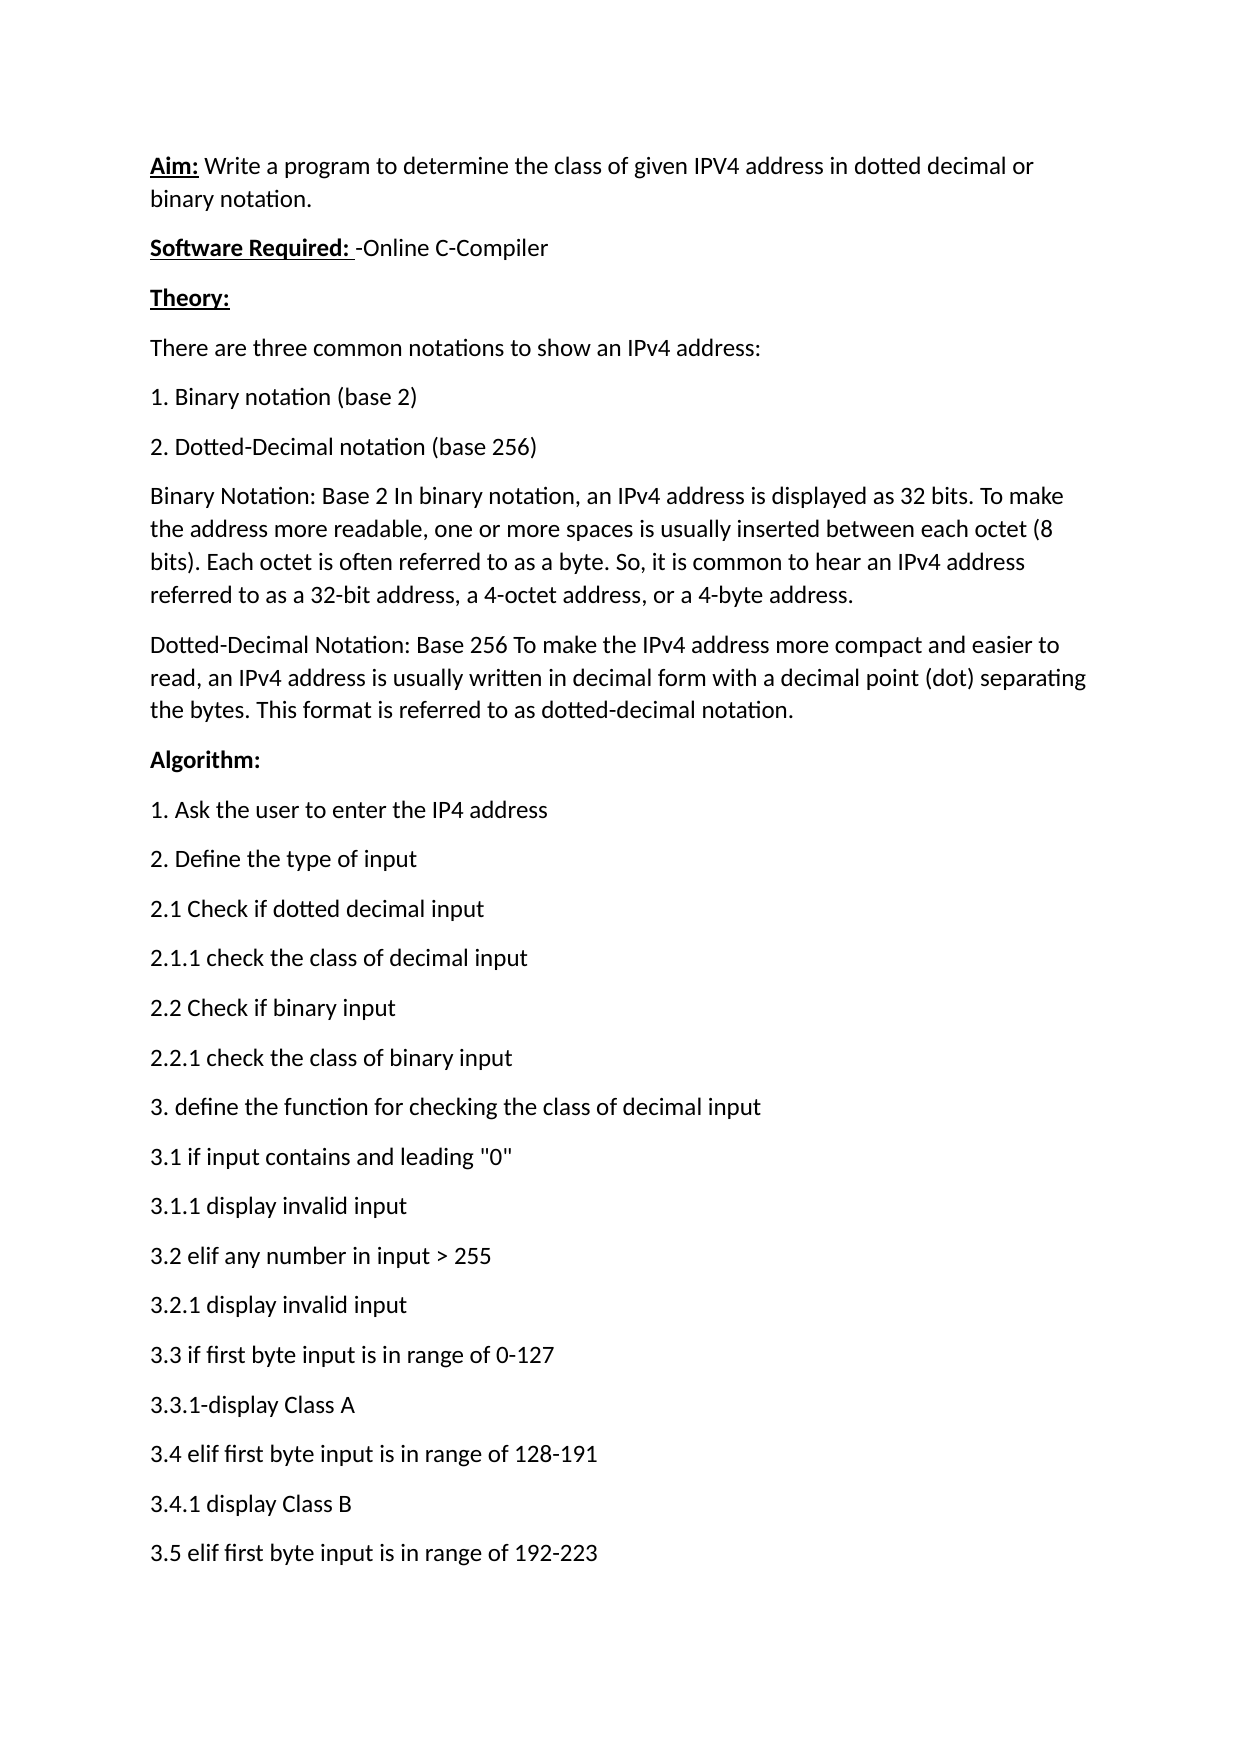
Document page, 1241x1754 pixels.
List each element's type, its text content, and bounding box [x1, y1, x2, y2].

text 2.1.1 check the class of decimal input [150, 942, 1090, 973]
text 3.1 if input contains and leading "0" [150, 1141, 1090, 1171]
text 1. Binary notation (base 2) [150, 381, 1090, 412]
text Algorithm: [150, 744, 1090, 775]
text Software Required: -Online C-Compiler [150, 232, 1090, 263]
text Theory: [150, 282, 1090, 313]
text 3.4 elif first byte input is in range of 128-191 [150, 1438, 1090, 1469]
text 3.5 elif first byte input is in range of 192-223 [150, 1537, 1090, 1568]
text 2.2 Check if binary input [150, 992, 1090, 1023]
text 3. define the function for checking the class of decimal input [150, 1091, 1090, 1122]
text 3.1.1 display invalid input [150, 1190, 1090, 1221]
text 2.1 Check if dotted decimal input [150, 893, 1090, 923]
text 2.2.1 check the class of binary input [150, 1042, 1090, 1072]
text There are three common notations to show an IPv4 address: [150, 332, 1090, 362]
text 3.3.1-display Class A [150, 1389, 1090, 1419]
text Binary Notation: Base 2 In binary notation, an IPv4 address is displayed as 32 bits. To make the address more readable, one or more spaces is usually inserted between each octet (8 bits). Each octet is often referred to as a byte. So, it is common to hear an IPv4 address referred to as a 32-bit address, a 4-octet address, or a 4-byte address. [150, 480, 1090, 610]
text 1. Ask the user to enter the IP4 address [150, 794, 1090, 824]
text 2. Dotted-Decimal notation (base 256) [150, 431, 1090, 461]
text 3.2.1 display invalid input [150, 1289, 1090, 1320]
text 3.4.1 display Class B [150, 1488, 1090, 1518]
text 2. Define the type of input [150, 843, 1090, 874]
text Aim: Write a program to determine the class of given IPV4 address in dotted decimal or binary notation. [150, 150, 1090, 213]
text 3.2 elif any number in input > 255 [150, 1240, 1090, 1271]
text Dotted-Decimal Notation: Base 256 To make the IPv4 address more compact and easier to read, an IPv4 address is usually written in decimal form with a decimal point (dot) separating the bytes. This format is referred to as dotted-decimal notation. [150, 629, 1090, 725]
text 3.3 if first byte input is in range of 0-127 [150, 1339, 1090, 1370]
